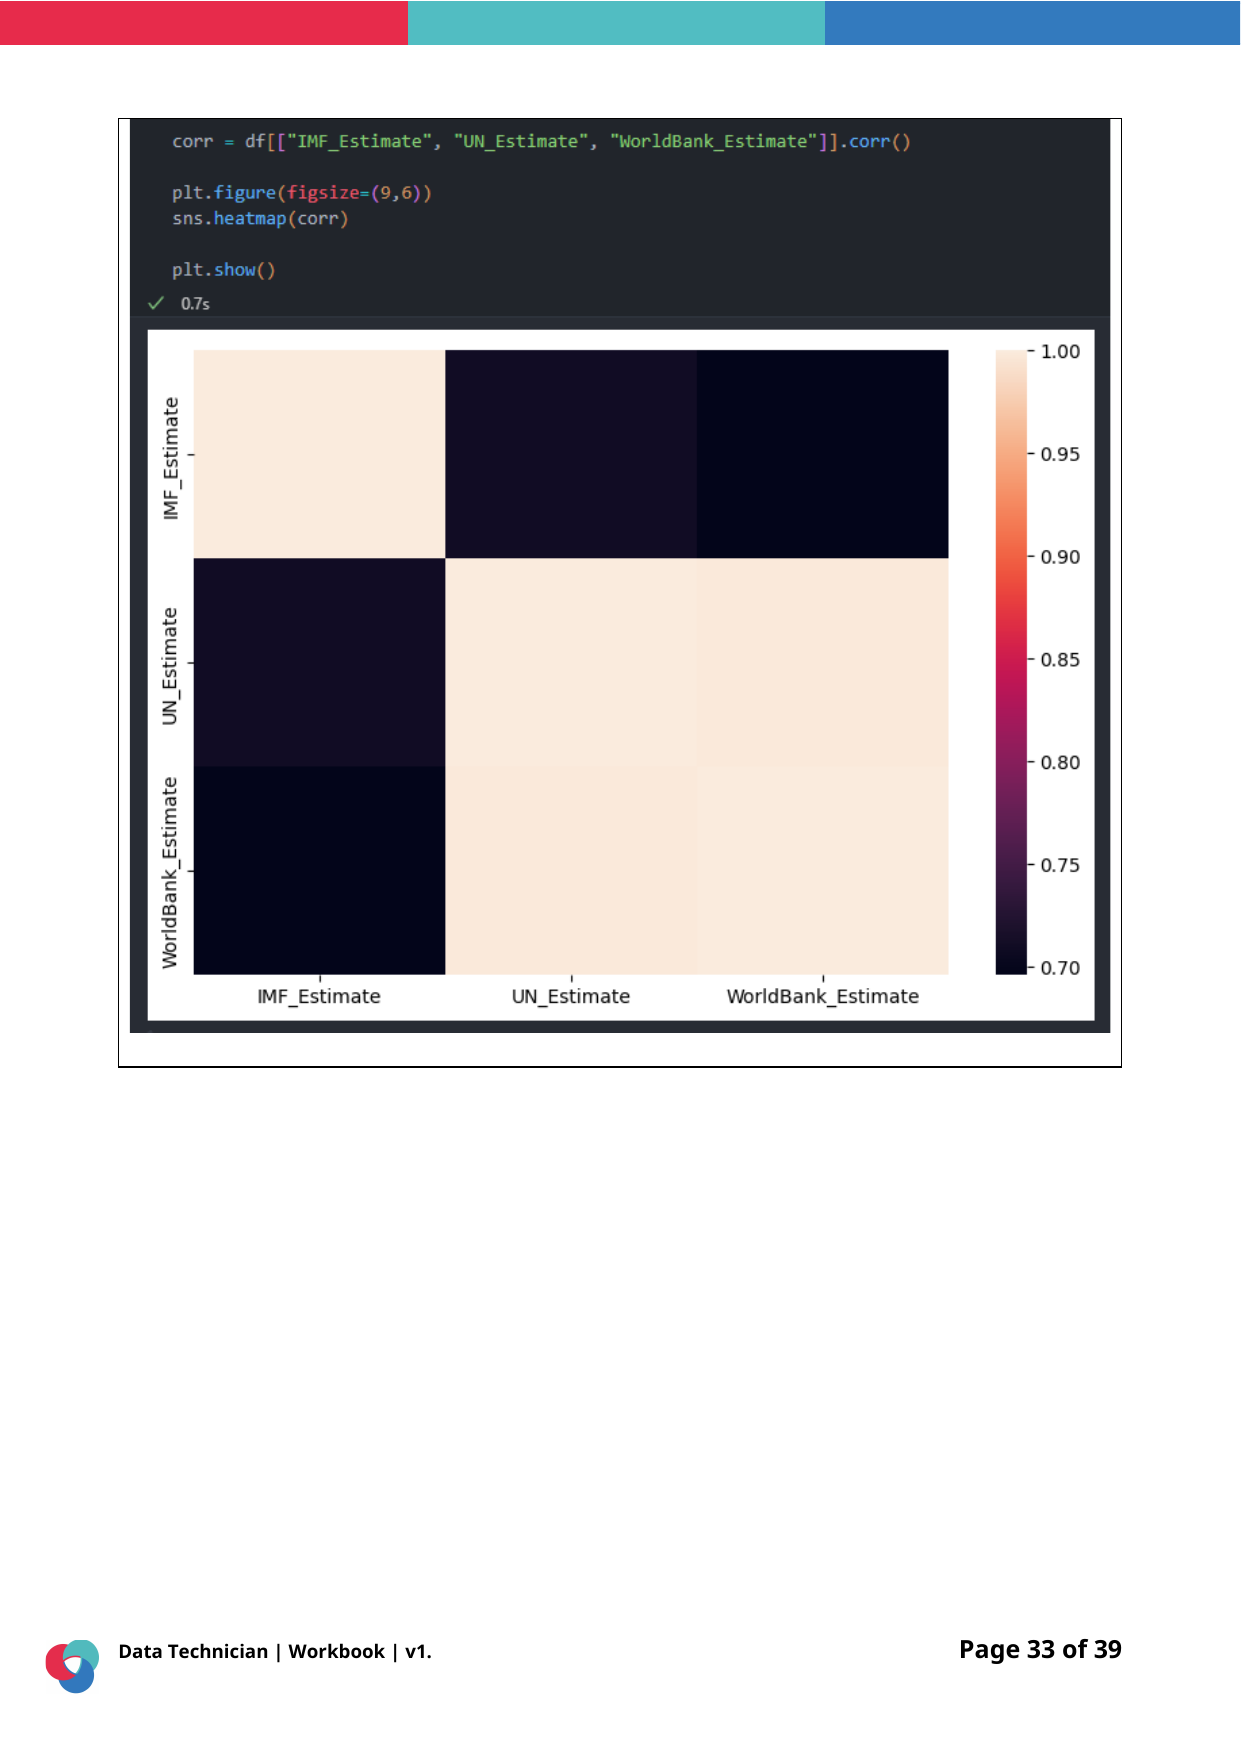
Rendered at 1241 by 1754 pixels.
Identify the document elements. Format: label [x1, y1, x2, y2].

picture [129, 119, 1111, 1033]
table_header [119, 119, 1121, 1066]
picture [45, 1640, 100, 1694]
